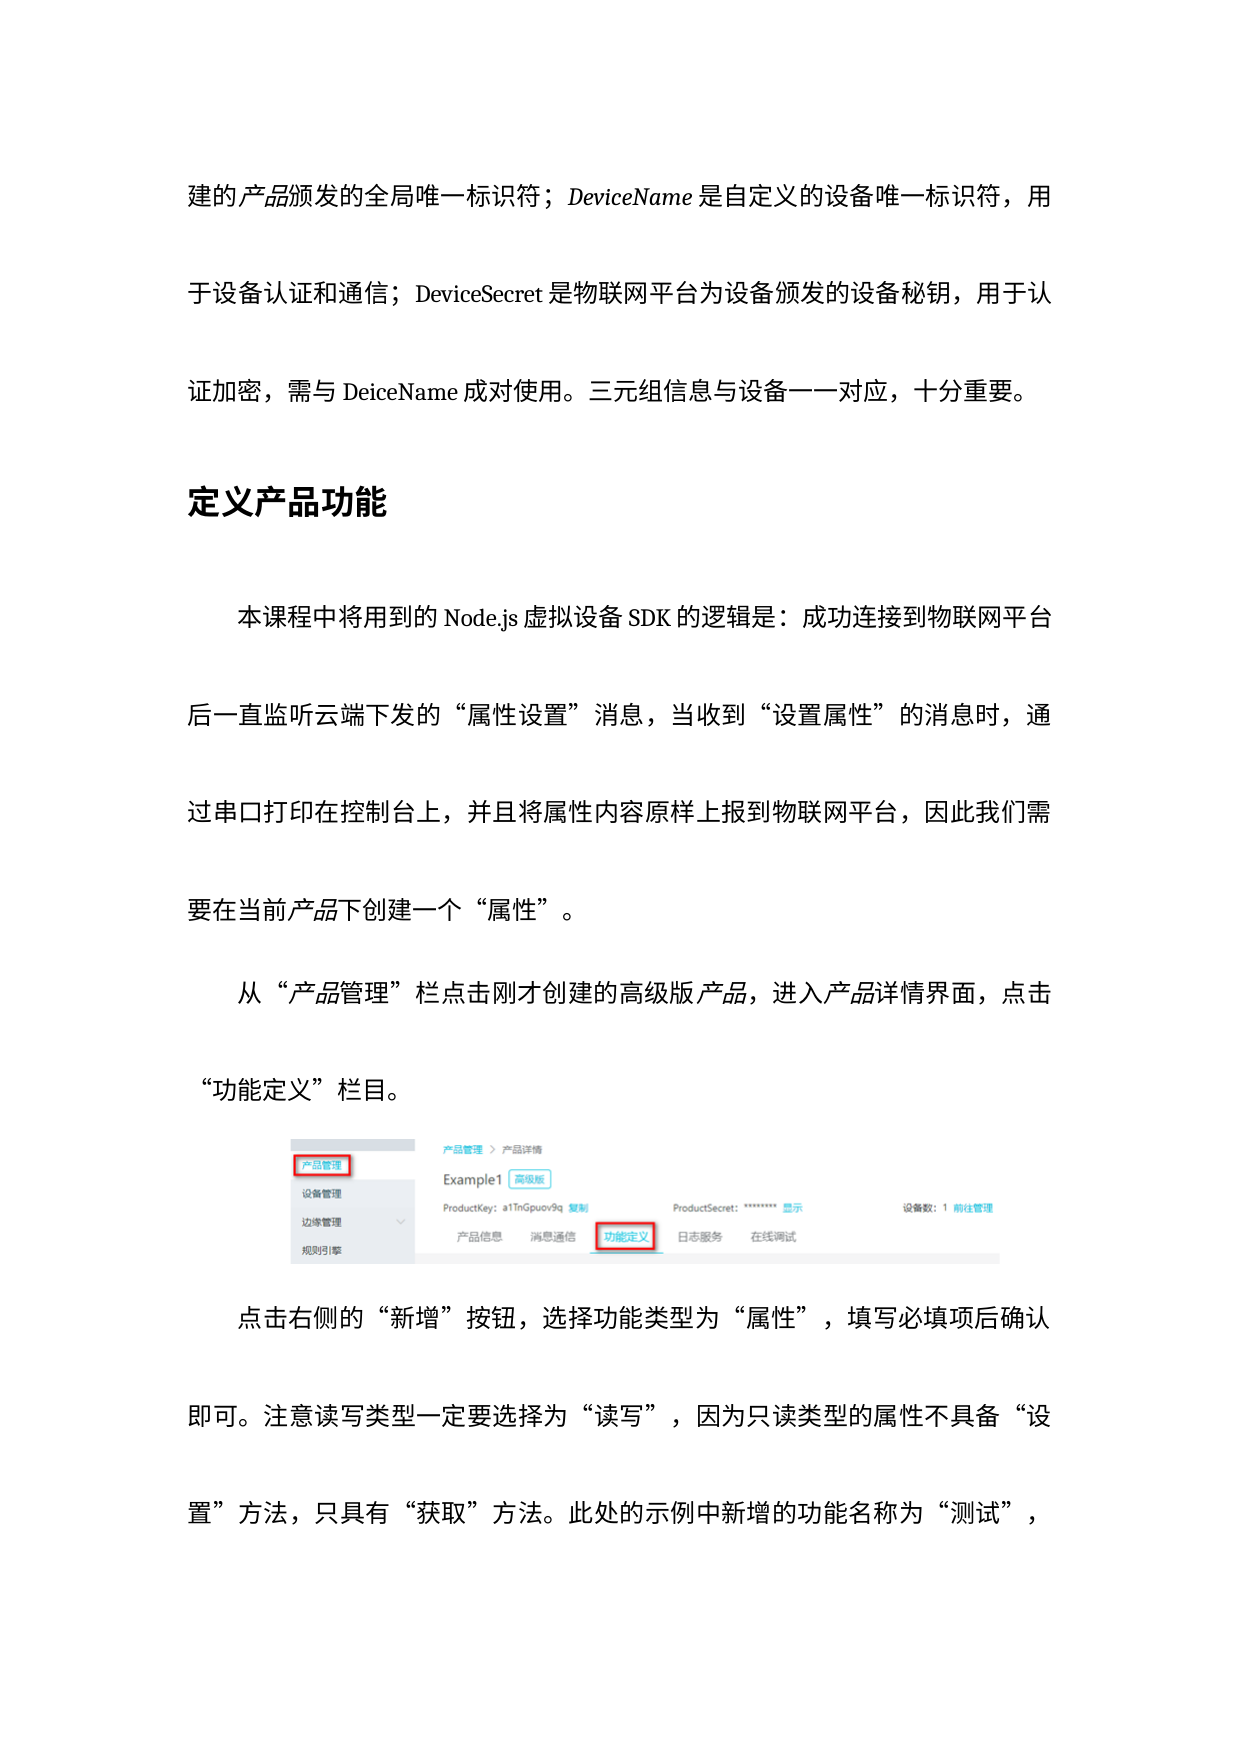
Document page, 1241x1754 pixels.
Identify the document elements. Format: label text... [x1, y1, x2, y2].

text 本课程中将用到的Node.js虚拟设备SDK的逻辑是：成功连接到物联网平台后一直监听云端下发的“属性设置”消息，当收到“设置属性”的消息时，通过串口打印在控制台上，并且将属性内容原样上报到物联网平台，因此我们需要在当前产品下创建一个“属性”。 [187, 583, 1053, 941]
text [187, 1284, 1053, 1544]
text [187, 162, 1053, 422]
picture [290, 1139, 1000, 1264]
text 从“产品管理”栏点击刚才创建的高级版产品，进入产品详情界面，点击“功能定义”栏目。 [187, 959, 1053, 1121]
text 定义产品功能 [187, 467, 1053, 532]
